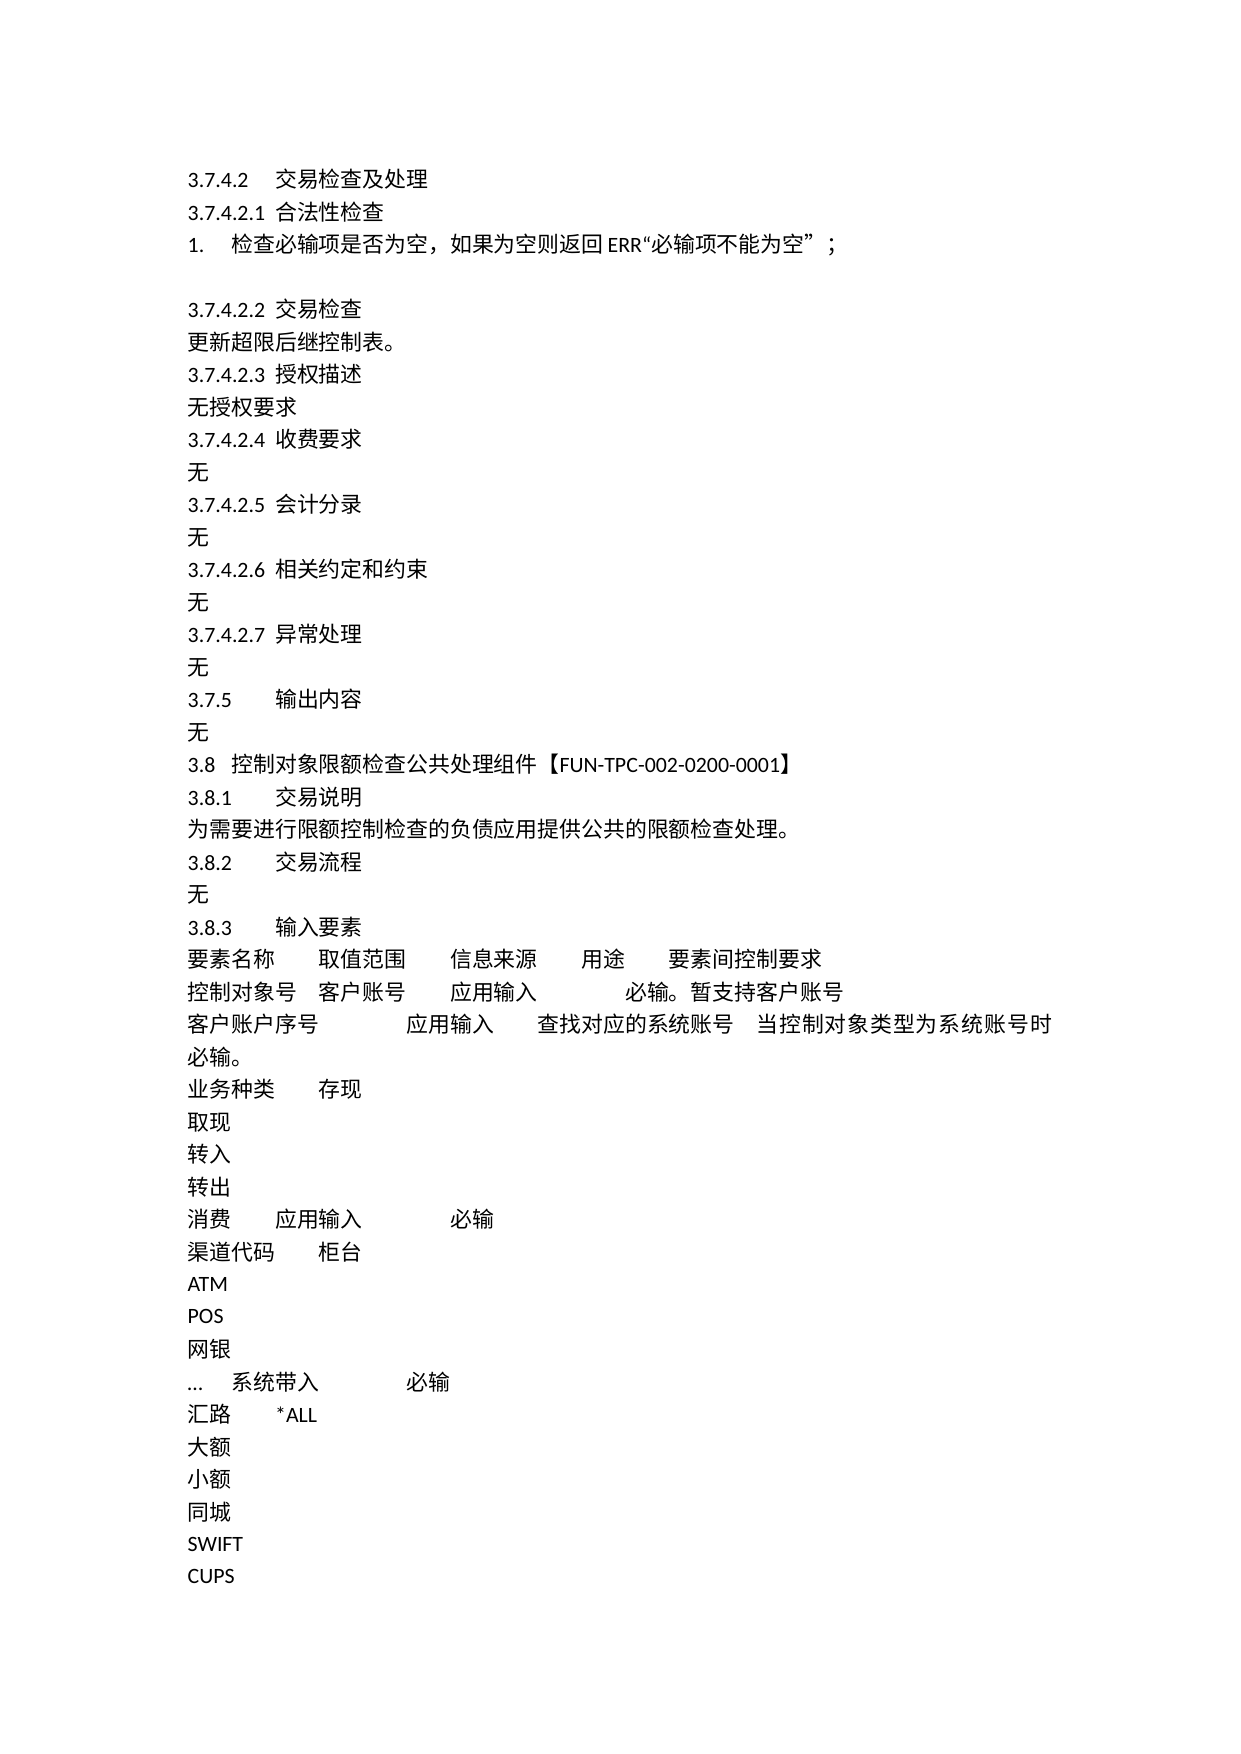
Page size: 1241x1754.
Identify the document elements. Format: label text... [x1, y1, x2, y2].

text 取现 [187, 1104, 1053, 1137]
text 同城 [187, 1494, 1053, 1527]
text 3.7.4.2.2 交易检查 [187, 292, 1053, 324]
text 转出 [187, 1169, 1053, 1202]
text … 系统带入 必输 [187, 1364, 1053, 1397]
text 1. 检查必输项是否为空，如果为空则返回ERR“必输项不能为空”； [187, 227, 1053, 259]
text 转入 [187, 1137, 1053, 1169]
text 3.8.1 交易说明 [187, 779, 1053, 812]
text 3.7.5 输出内容 [187, 682, 1053, 714]
text 3.7.4.2.3 授权描述 [187, 357, 1053, 389]
text 3.8.2 交易流程 [187, 844, 1053, 877]
text 3.8.3 输入要素 [187, 909, 1053, 942]
text 网银 [187, 1332, 1053, 1364]
text SWIFT [187, 1527, 1053, 1559]
text 要素名称 取值范围 信息来源 用途 要素间控制要求 [187, 942, 1053, 974]
text 无 [187, 877, 1053, 909]
text 无 [187, 714, 1053, 747]
text 渠道代码 柜台 [187, 1234, 1053, 1267]
text 小额 [187, 1462, 1053, 1494]
text 3.7.4.2.4 收费要求 [187, 422, 1053, 454]
text 3.8 控制对象限额检查公共处理组件【FUN-TPC-002-0200-0001】 [187, 747, 1053, 779]
text 无 [187, 519, 1053, 552]
text 消费 应用输入 必输 [187, 1202, 1053, 1234]
text 3.7.4.2.5 会计分录 [187, 487, 1053, 519]
text 控制对象号 客户账号 应用输入 必输。暂支持客户账号 [187, 974, 1053, 1007]
text 汇路 *ALL [187, 1397, 1053, 1429]
text 3.7.4.2.1 合法性检查 [187, 194, 1053, 227]
text 更新超限后继控制表。 [187, 324, 1053, 357]
text 无 [187, 584, 1053, 617]
text 为需要进行限额控制检查的负债应用提供公共的限额检查处理。 [187, 812, 1053, 844]
text 大额 [187, 1429, 1053, 1462]
text 无 [187, 649, 1053, 682]
text ATM [187, 1267, 1053, 1299]
text 业务种类 存现 [187, 1072, 1053, 1104]
text 3.7.4.2.6 相关约定和约束 [187, 552, 1053, 584]
text POS [187, 1299, 1053, 1332]
text 客户账户序号 应用输入 查找对应的系统账号 当控制对象类型为系统账号时必输。 [187, 1007, 1053, 1072]
text CUPS [187, 1559, 1053, 1592]
text 3.7.4.2.7 异常处理 [187, 617, 1053, 649]
text 3.7.4.2 交易检查及处理 [187, 162, 1053, 194]
text 无授权要求 [187, 389, 1053, 422]
text 无 [187, 454, 1053, 487]
